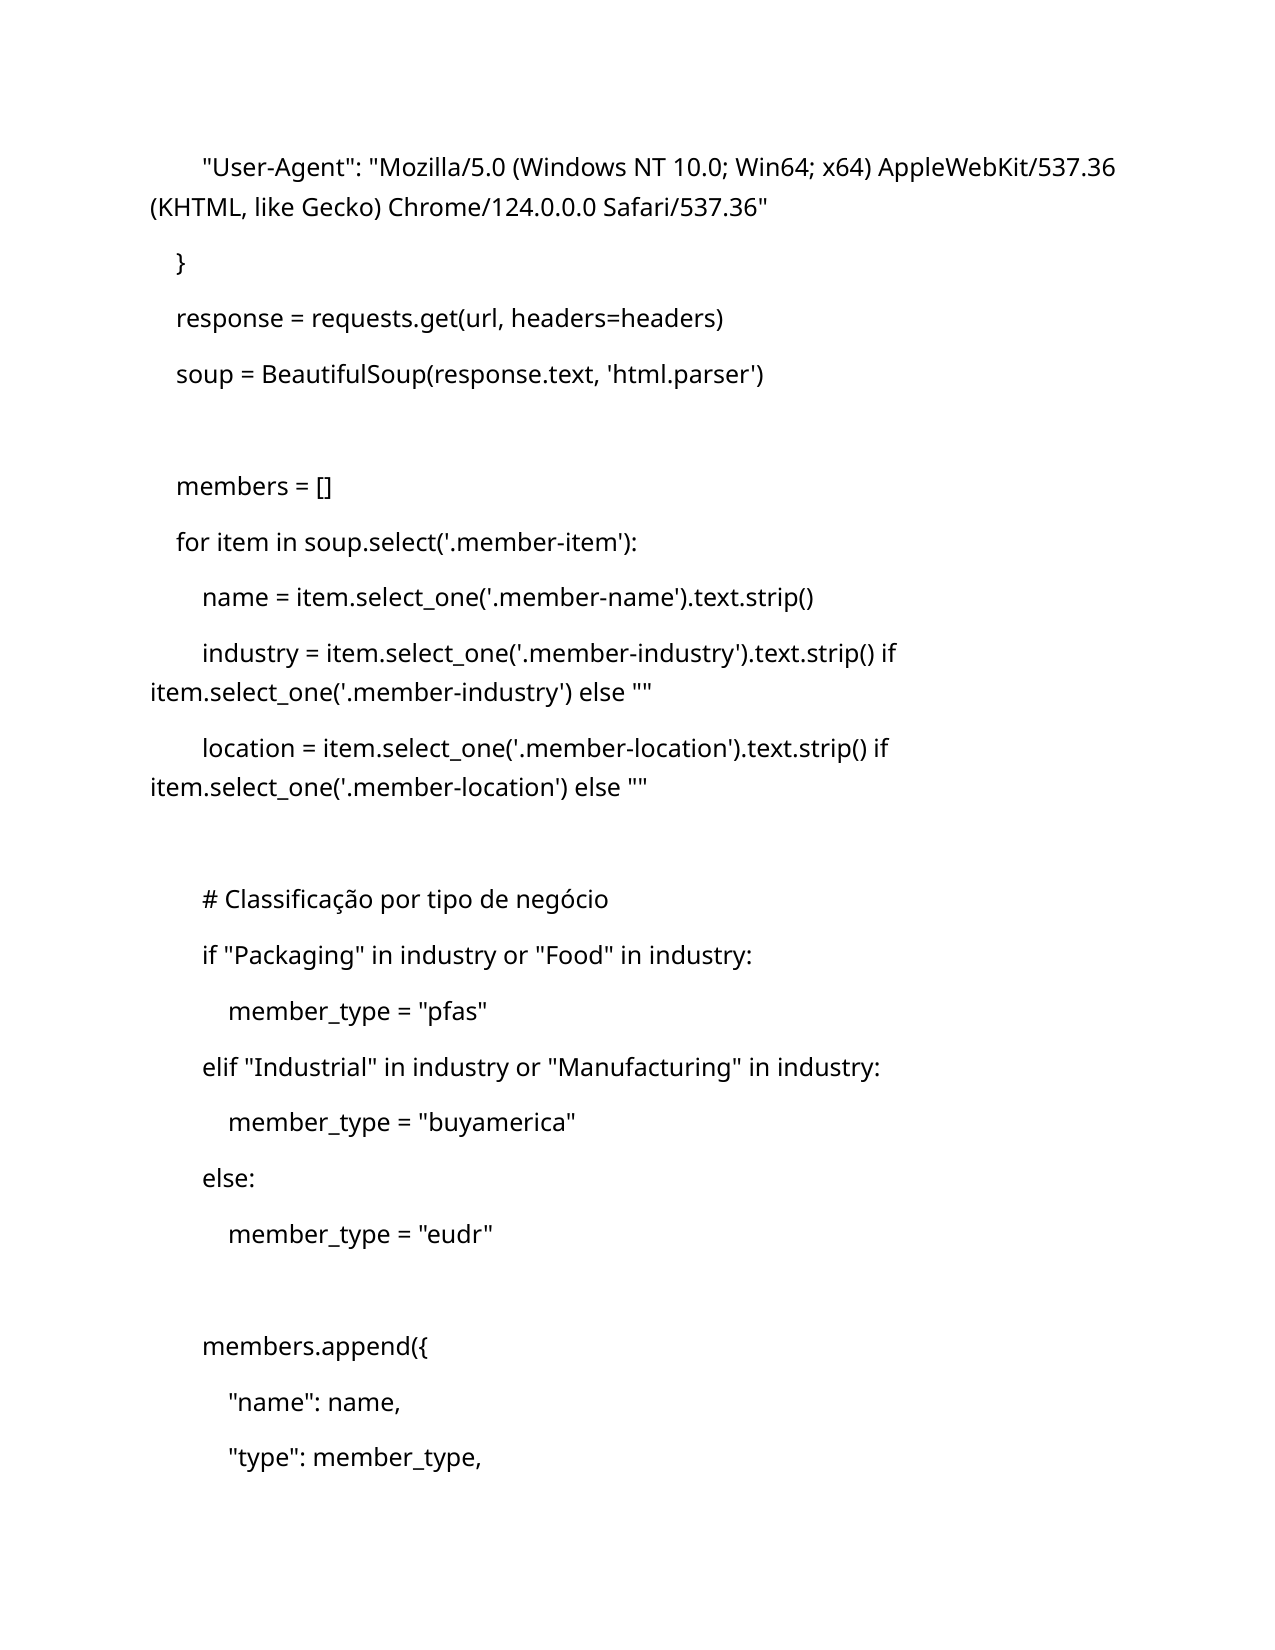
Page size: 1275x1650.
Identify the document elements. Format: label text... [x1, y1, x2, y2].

text member_type = "pfas" [150, 993, 1125, 1027]
text members = [] [150, 468, 1125, 502]
text members.append({ [150, 1328, 1125, 1362]
text name = item.select_one('.member-name').text.strip() [150, 580, 1125, 614]
text "name": name, [150, 1384, 1125, 1418]
text member_type = "eudr" [150, 1217, 1125, 1251]
text if "Packaging" in industry or "Food" in industry: [150, 937, 1125, 972]
text location = item.select_one('.member-location').text.strip() if item.select_one('.member-location') else "" [150, 731, 1125, 804]
text industry = item.select_one('.member-industry').text.strip() if item.select_one('.member-industry') else "" [150, 636, 1125, 709]
text for item in soup.select('.member-item'): [150, 524, 1125, 558]
text } [150, 245, 1125, 279]
text "type": member_type, [150, 1440, 1125, 1474]
text # Classificação por tipo de negócio [150, 882, 1125, 916]
text soup = BeautifulSoup(response.text, 'html.parser') [150, 357, 1125, 391]
text elif "Industrial" in industry or "Manufacturing" in industry: [150, 1049, 1125, 1083]
text response = requests.get(url, headers=headers) [150, 301, 1125, 335]
text "User-Agent": "Mozilla/5.0 (Windows NT 10.0; Win64; x64) AppleWebKit/537.36 (KHTML, like Gecko) Chrome/124.0.0.0 Safari/537.36" [150, 150, 1125, 223]
text else: [150, 1161, 1125, 1195]
text member_type = "buyamerica" [150, 1105, 1125, 1139]
